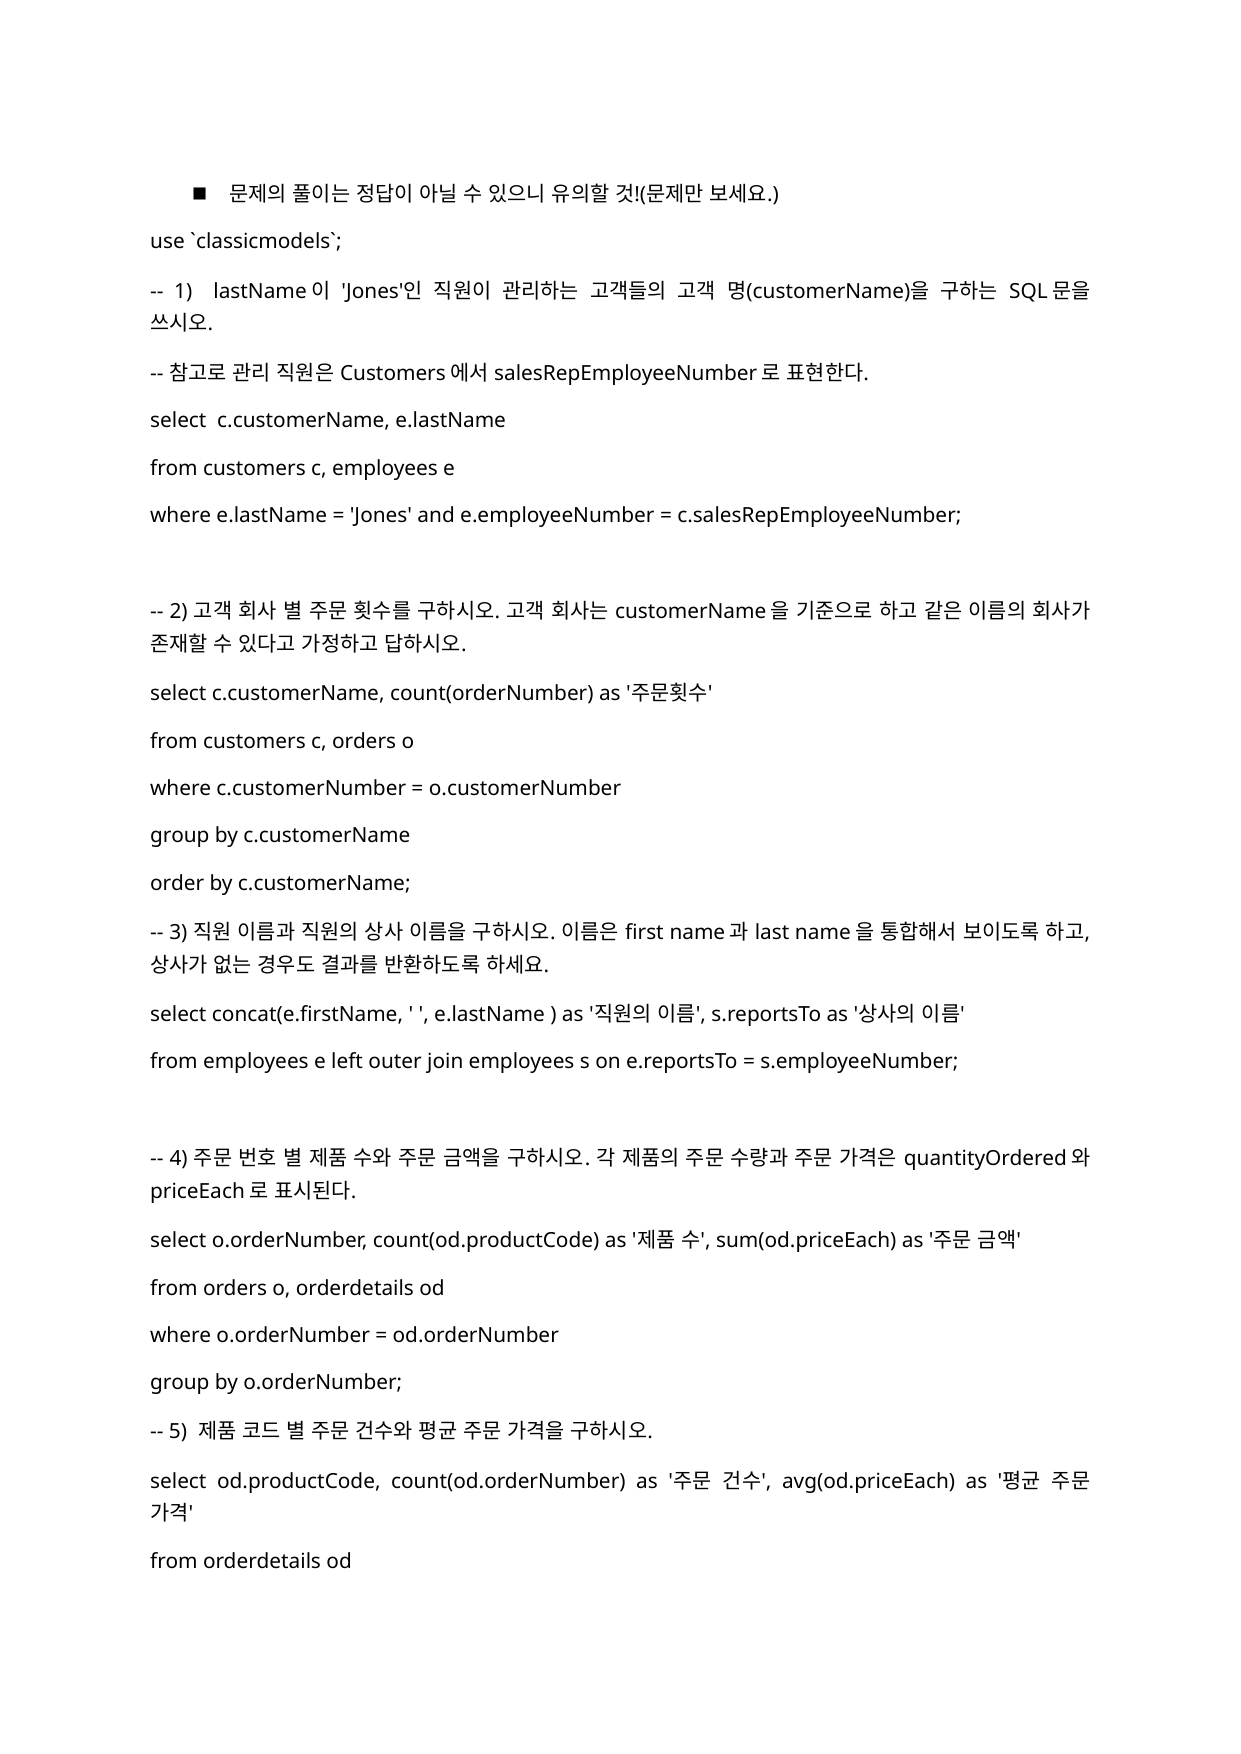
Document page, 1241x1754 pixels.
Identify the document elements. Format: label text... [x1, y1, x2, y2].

text -- 3) 직원 이름과 직원의 상사 이름을 구하시오. 이름은 first name과 last name을 통합해서 보이도록 하고, 상사가 없는 경우도 결과를 반환하도록 하세요. [150, 915, 1090, 978]
text select o.orderNumber, count(od.productCode) as '제품 수', sum(od.priceEach) as '주문 금액' [150, 1223, 1090, 1253]
text -- 4) 주문 번호 별 제품 수와 주문 금액을 구하시오. 각 제품의 주문 수량과 주문 가격은 quantityOrdered와 priceEach로 표시된다. [150, 1141, 1090, 1204]
text from employees e left outer join employees s on e.reportsTo = s.employeeNumber; [150, 1047, 1090, 1075]
text order by c.customerName; [150, 868, 1090, 896]
text from orderdetails od [150, 1546, 1090, 1574]
text select od.productCode, count(od.orderNumber) as '주문 건수', avg(od.priceEach) as '평균 주문 가격' [150, 1464, 1090, 1527]
text -- 1) lastName이 'Jones'인 직원이 관리하는 고객들의 고객 명(customerName)을 구하는 SQL문을 쓰시오. [150, 274, 1090, 337]
list 문제의 풀이는 정답이 아닐 수 있으니 유의할 것!(문제만 보세요.) [192, 177, 1090, 207]
text -- 5) 제품 코드 별 주문 건수와 평균 주문 가격을 구하시오. [150, 1414, 1090, 1445]
text select c.customerName, e.lastName [150, 405, 1090, 434]
text group by c.customerName [150, 821, 1090, 849]
text where o.orderNumber = od.orderNumber [150, 1320, 1090, 1348]
text where e.lastName = 'Jones' and e.employeeNumber = c.salesRepEmployeeNumber; [150, 500, 1090, 528]
text from customers c, employees e [150, 453, 1090, 481]
text from orders o, orderdetails od [150, 1273, 1090, 1301]
text from customers c, orders o [150, 726, 1090, 754]
text use `classicmodels`; [150, 227, 1090, 255]
text group by o.orderNumber; [150, 1367, 1090, 1396]
text where c.customerNumber = o.customerNumber [150, 773, 1090, 802]
text select concat(e.firstName, ' ', e.lastName ) as '직원의 이름', s.reportsTo as '상사의 이름' [150, 997, 1090, 1027]
text -- 참고로 관리 직원은 Customers에서 salesRepEmployeeNumber로 표현한다. [150, 356, 1090, 386]
text select c.customerName, count(orderNumber) as '주문횟수' [150, 677, 1090, 707]
text -- 2) 고객 회사 별 주문 횟수를 구하시오. 고객 회사는 customerName을 기준으로 하고 같은 이름의 회사가 존재할 수 있다고 가정하고 답하시오. [150, 594, 1090, 657]
